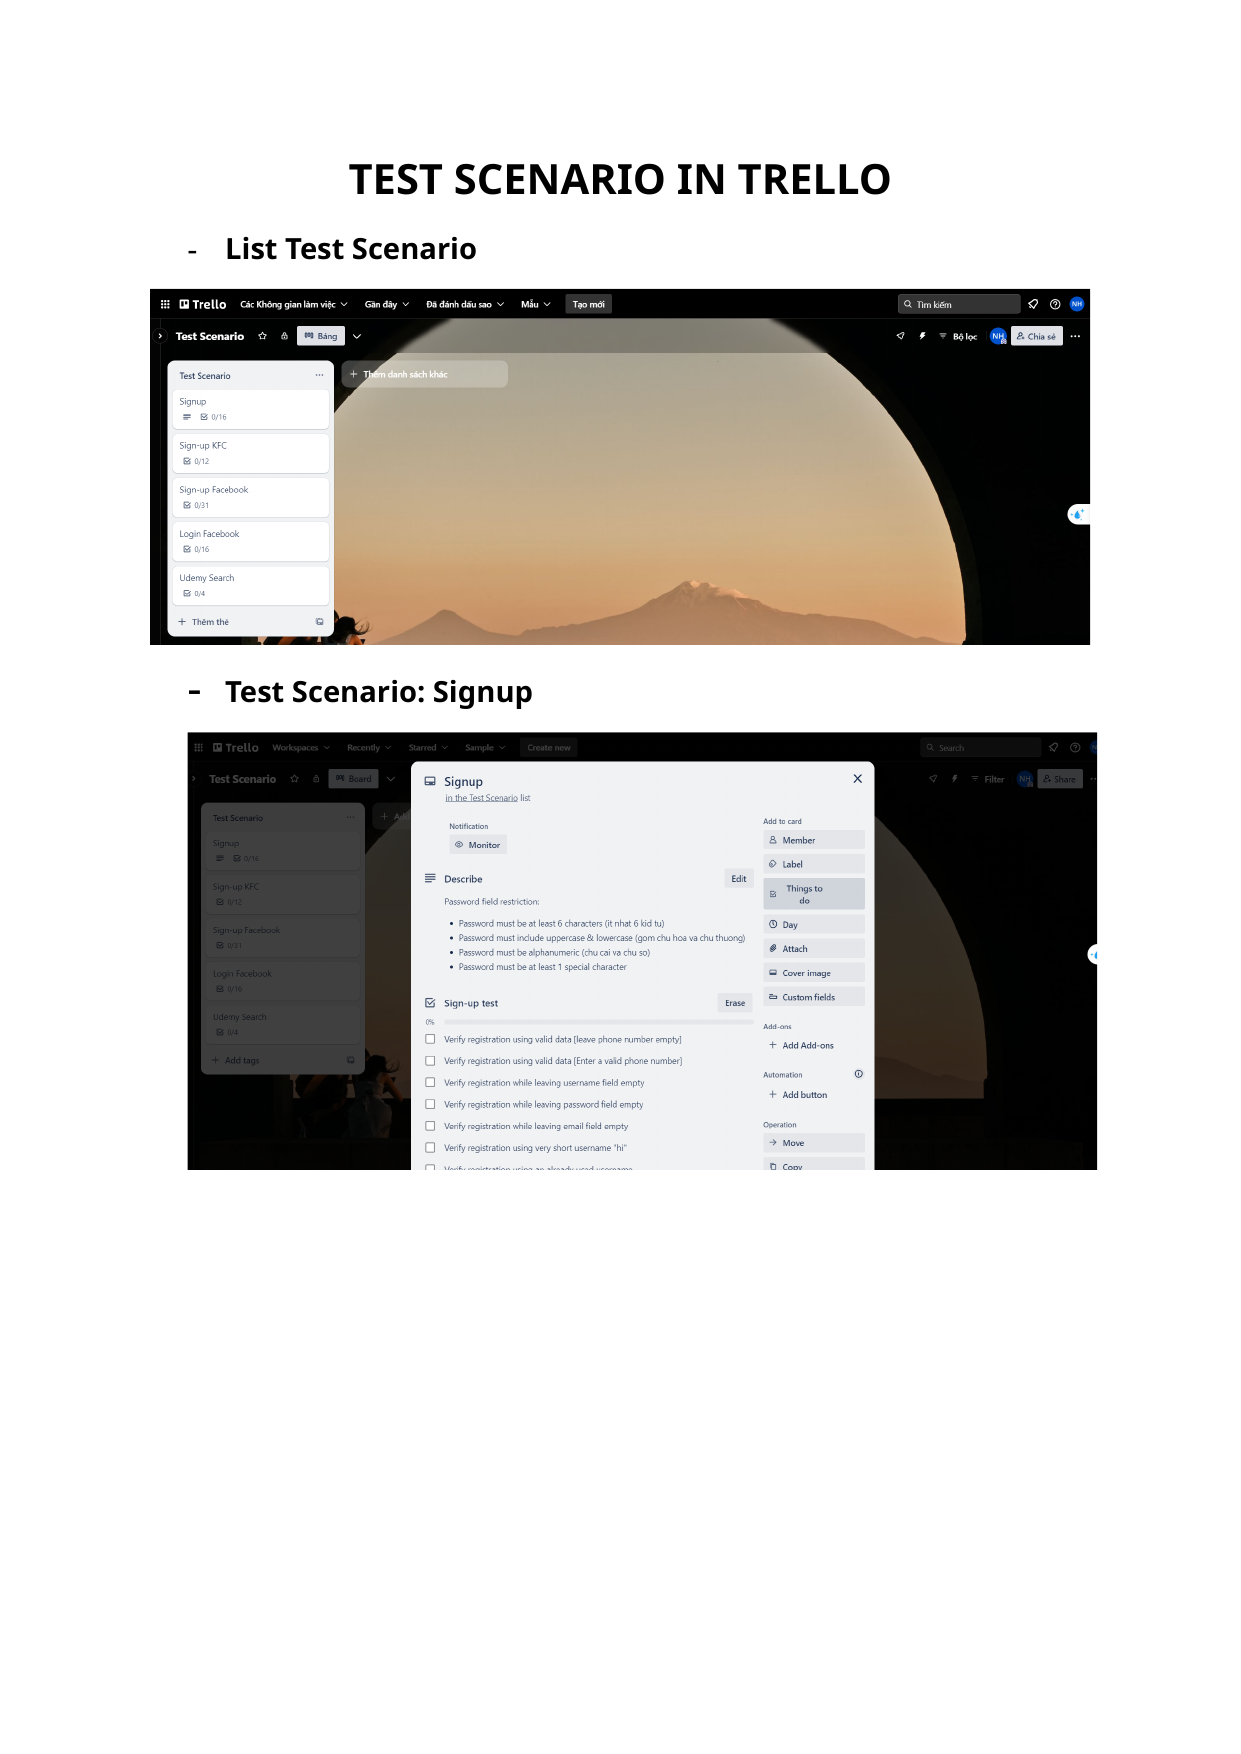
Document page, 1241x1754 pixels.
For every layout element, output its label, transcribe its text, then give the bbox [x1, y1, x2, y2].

list Test Scenario: Signup [187, 664, 1090, 712]
list List Test Scenario [187, 228, 1090, 268]
picture [150, 287, 1091, 645]
text TEST SCENARIO IN TRELLO [150, 150, 1090, 207]
picture [187, 732, 1098, 1170]
